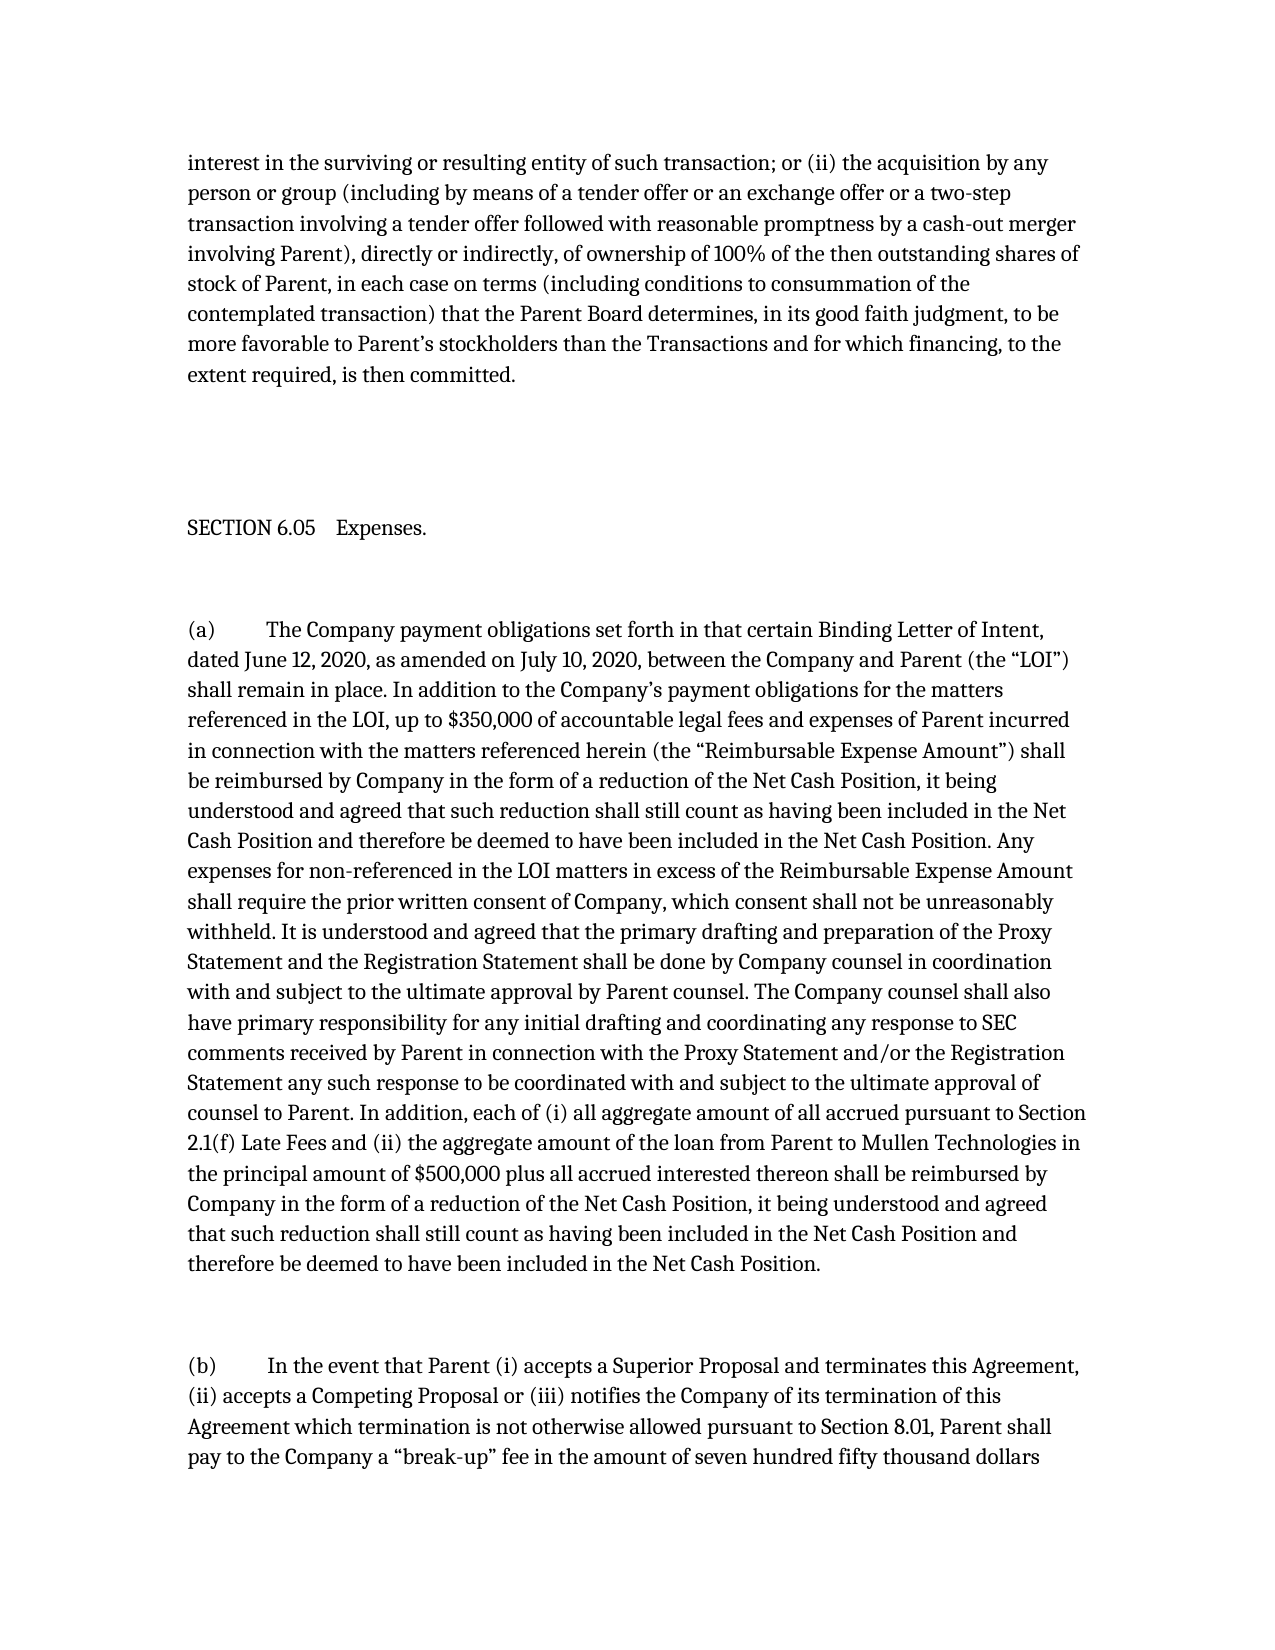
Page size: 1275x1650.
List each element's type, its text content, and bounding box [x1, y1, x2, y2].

text (a) The Company payment obligations set forth in that certain Binding Letter of Intent, dated June 12, 2020, as amended on July 10, 2020, between the Company and Parent (the “LOI”) shall remain in place. In addition to the Company’s payment obligations for the matters referenced in the LOI, up to $350,000 of accountable legal fees and expenses of Parent incurred in connection with the matters referenced herein (the “Reimbursable Expense Amount”) shall be reimbursed by Company in the form of a reduction of the Net Cash Position, it being understood and agreed that such reduction shall still count as having been included in the Net Cash Position and therefore be deemed to have been included in the Net Cash Position. Any expenses for non-referenced in the LOI matters in excess of the Reimbursable Expense Amount shall require the prior written consent of Company, which consent shall not be unreasonably withheld. It is understood and agreed that the primary drafting and preparation of the Proxy Statement and the Registration Statement shall be done by Company counsel in coordination with and subject to the ultimate approval by Parent counsel. The Company counsel shall also have primary responsibility for any initial drafting and coordinating any response to SEC comments received by Parent in connection with the Proxy Statement and/or the Registration Statement any such response to be coordinated with and subject to the ultimate approval of counsel to Parent. In addition, each of (i) all aggregate amount of all accrued pursuant to Section 2.1(f) Late Fees and (ii) the aggregate amount of the loan from Parent to Mullen Technologies in the principal amount of $500,000 plus all accrued interested thereon shall be reimbursed by Company in the form of a reduction of the Net Cash Position, it being understood and agreed that such reduction shall still count as having been included in the Net Cash Position and therefore be deemed to have been included in the Net Cash Position. [187, 617, 1087, 1277]
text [187, 1353, 1087, 1470]
text SECTION 6.05 Expenses. [187, 514, 1087, 541]
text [187, 150, 1087, 388]
